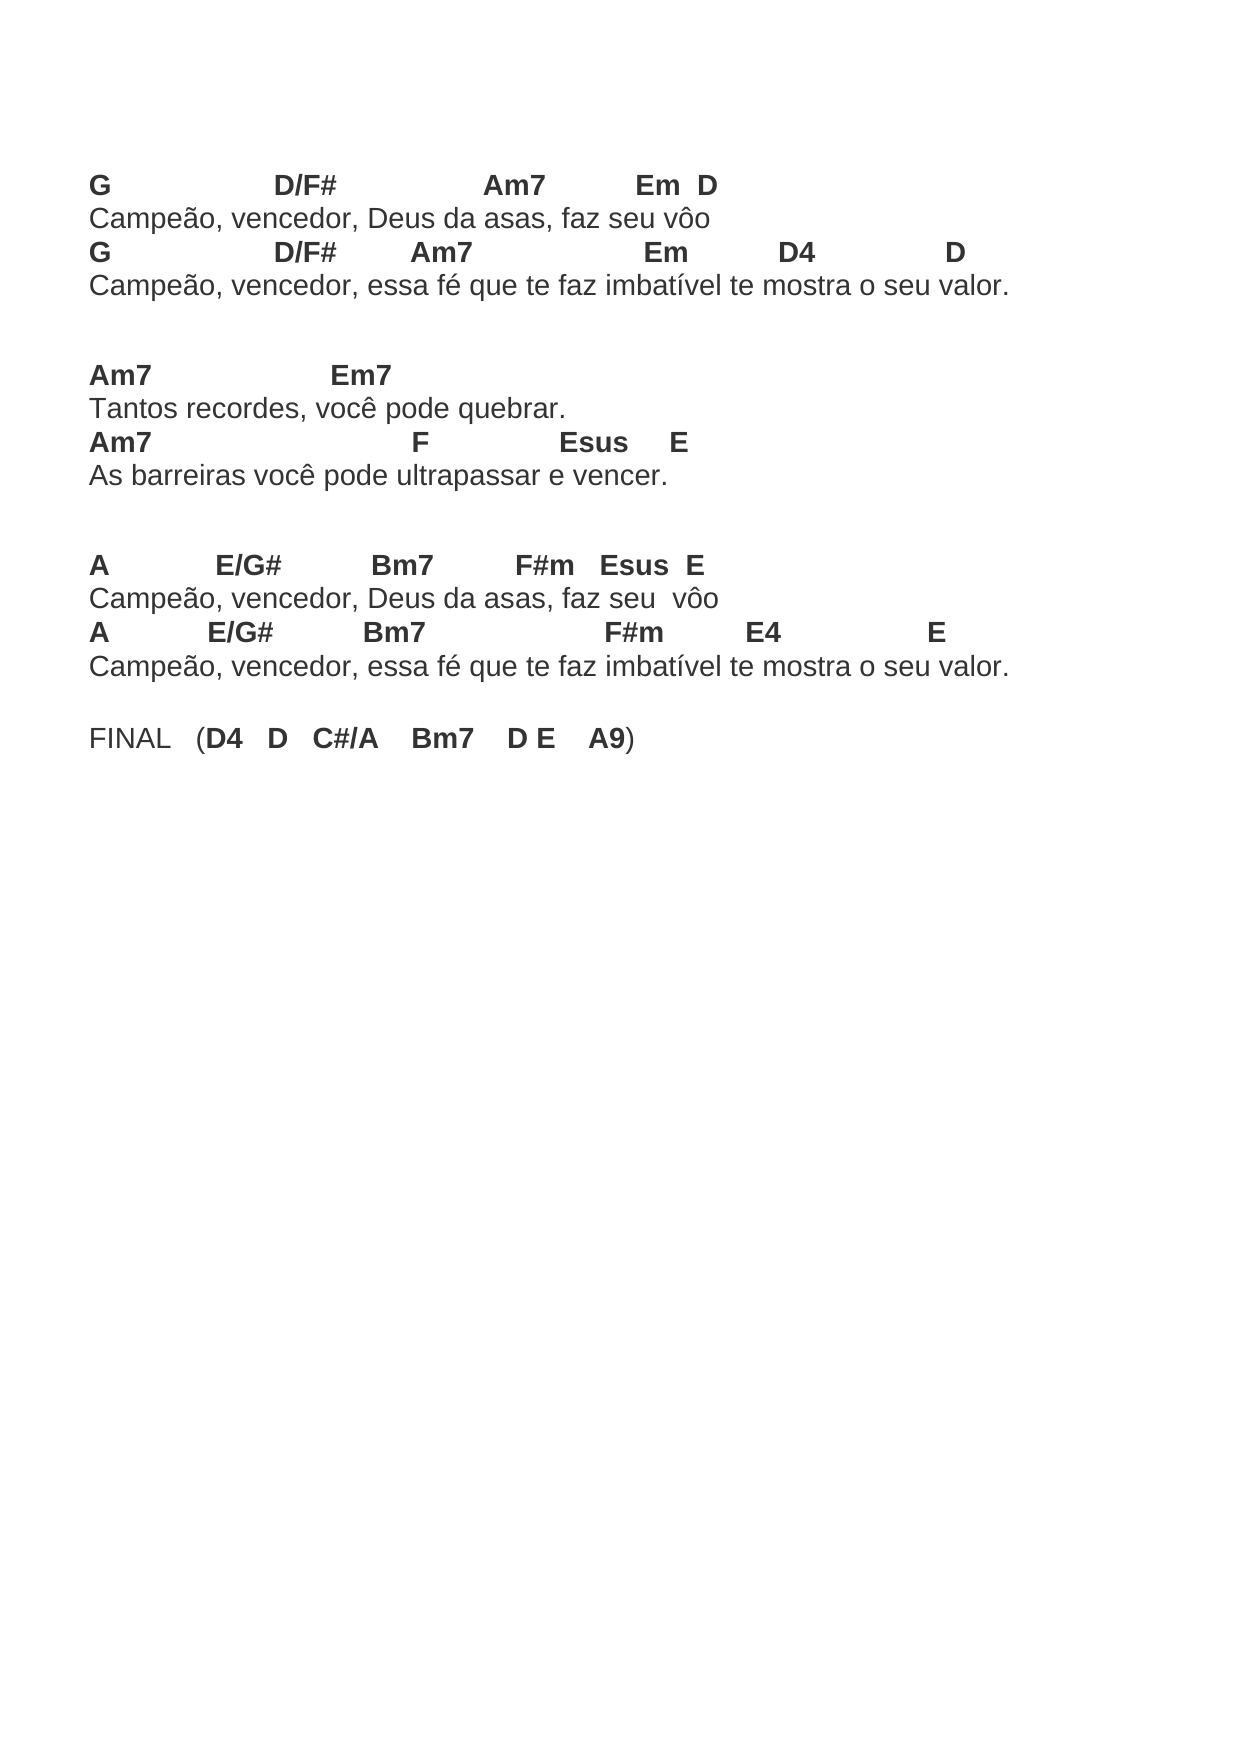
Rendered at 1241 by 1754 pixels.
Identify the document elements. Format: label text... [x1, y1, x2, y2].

text Campeão, vencedor, Deus da asas, faz seu vôo [89, 201, 1152, 234]
text Campeão, vencedor, essa fé que te faz imbatível te mostra o seu valor. [89, 268, 1152, 302]
text G D/F# Am7 Em D [89, 167, 1152, 201]
text Campeão, vencedor, Deus da asas, faz seu vôo [89, 581, 1152, 615]
text Am7 Em7 [89, 358, 1152, 391]
text A E/G# Bm7 F#m Esus E [89, 548, 1152, 581]
text Tantos recordes, você pode quebrar. [89, 391, 1152, 425]
text Am7 F Esus E [89, 425, 1152, 458]
text FINAL (D4 D C#/A Bm7 D E A9) [89, 721, 1152, 755]
text G D/F# Am7 Em D4 D [89, 234, 1152, 268]
text Campeão, vencedor, essa fé que te faz imbatível te mostra o seu valor. [89, 648, 1152, 682]
text A E/G# Bm7 F#m E4 E [89, 615, 1152, 648]
text As barreiras você pode ultrapassar e vencer. [89, 458, 1152, 492]
